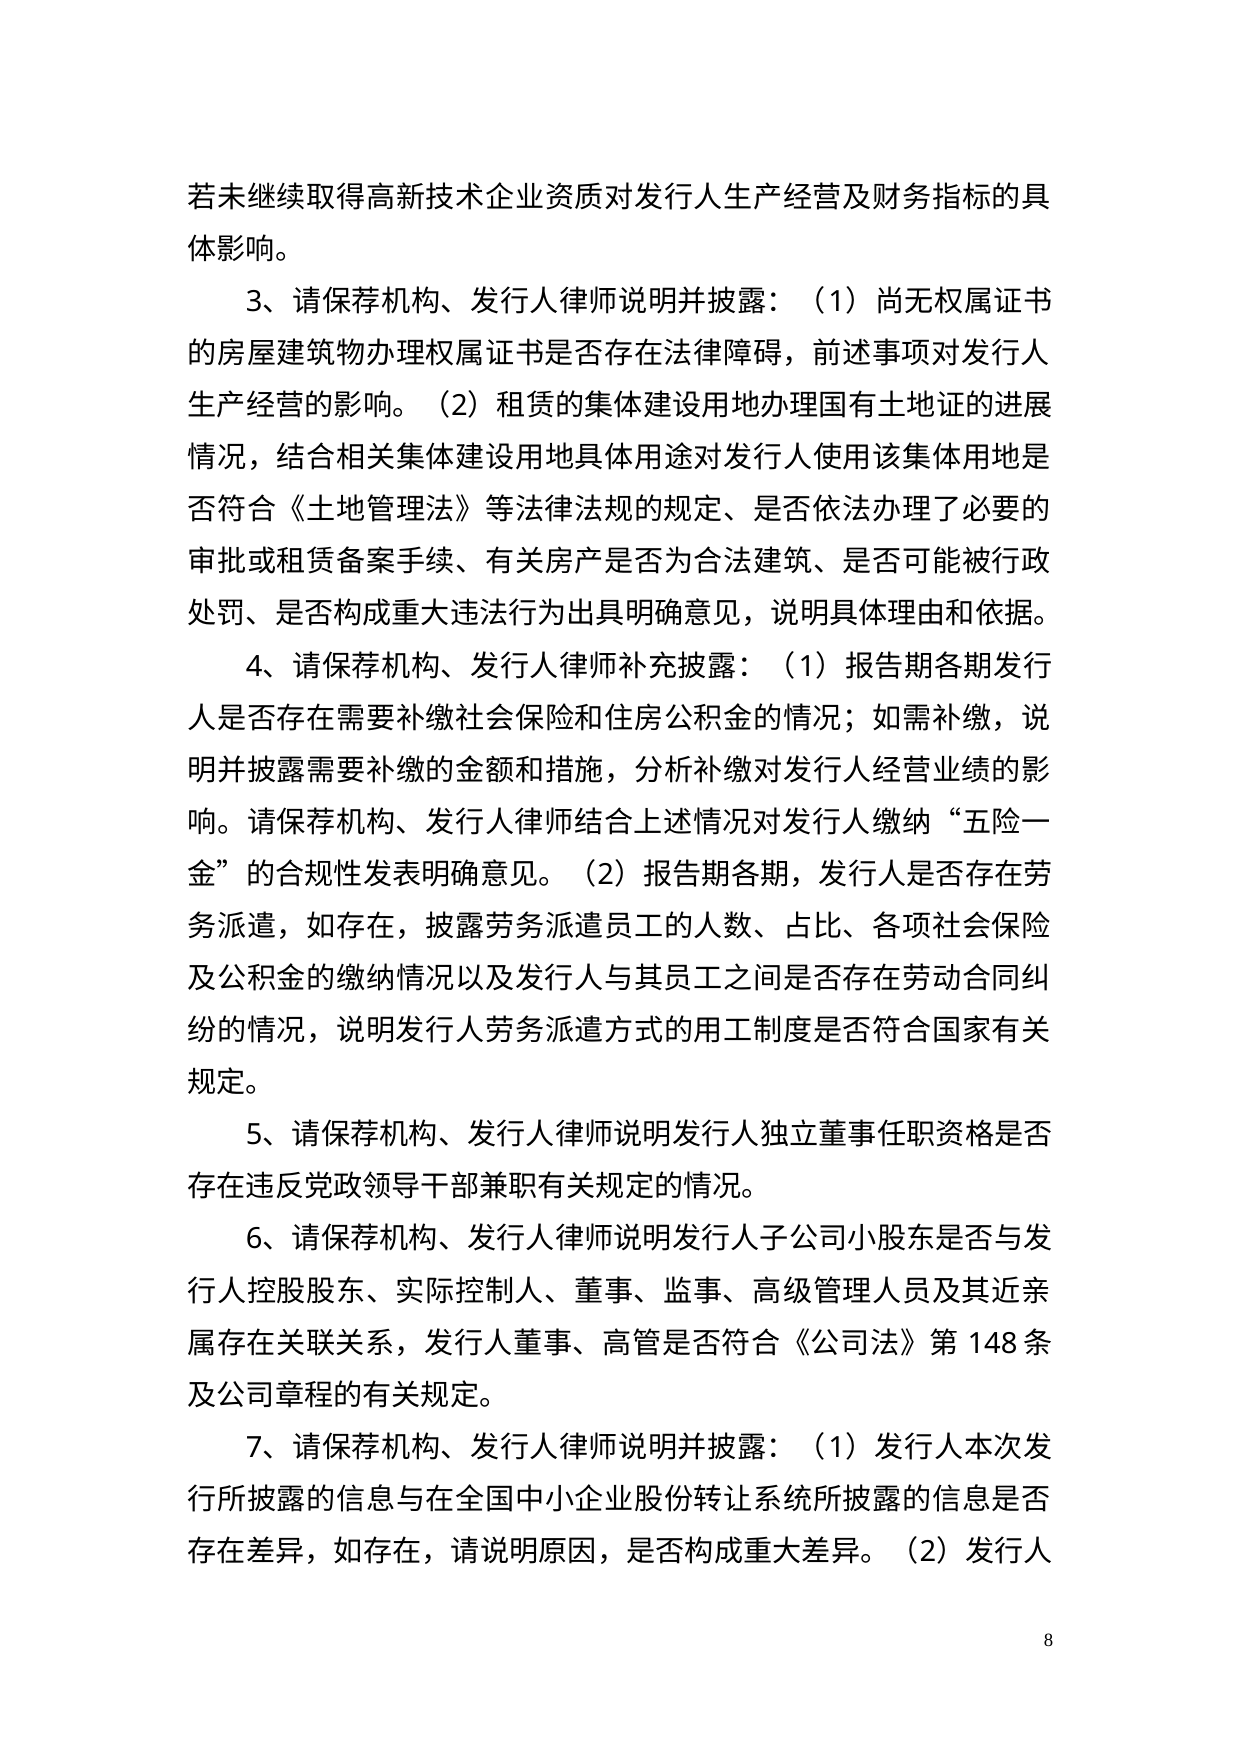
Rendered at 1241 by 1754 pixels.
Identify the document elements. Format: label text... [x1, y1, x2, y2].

list 5、请保荐机构、发行人律师说明发行人独立董事任职资格是否存在违反党政领导干部兼职有关规定的情况。 [187, 1259, 1053, 1363]
list 6、请保荐机构、发行人律师说明发行人子公司小股东是否与发行人控股股东、实际控制人、董事、监事、高级管理人员及其近亲属存在关联关系，发行人董事、高管是否符合《公司法》第148条及公司章程的有关规定。 [187, 1363, 1053, 1572]
list 3、请保荐机构、发行人律师说明并披露：（1）尚无权属证书的房屋建筑物办理权属证书是否存在法律障碍，前述事项对发行人生产经营的影响。（2）租赁的集体建设用地办理国有土地证的进展情况，结合相关集体建设用地具体用途对发行人使用该集体用地是否符合《土地管理法》等法律法规的规定、是否依法办理了必要的审批或租赁备案手续、有关房产是否为合法建筑、是否可能被行政处罚、是否构成重大违法行为出具明确意见，说明具体理由和依据。 [187, 374, 1053, 791]
list 4、请保荐机构、发行人律师补充披露：（1）报告期各期发行人是否存在需要补缴社会保险和住房公积金的情况；如需补缴，说明并披露需要补缴的金额和措施，分析补缴对发行人经营业绩的影响。请保荐机构、发行人律师结合上述情况对发行人缴纳“五险一金”的合规性发表明确意见。（2）报告期各期，发行人是否存在劳务派遣，如存在，披露劳务派遣员工的人数、占比、各项社会保险及公积金的缴纳情况以及发行人与其员工之间是否存在劳动合同纠纷的情况，说明发行人劳务派遣方式的用工制度是否符合国家有关规定。 [187, 791, 1053, 1259]
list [187, 166, 1053, 374]
